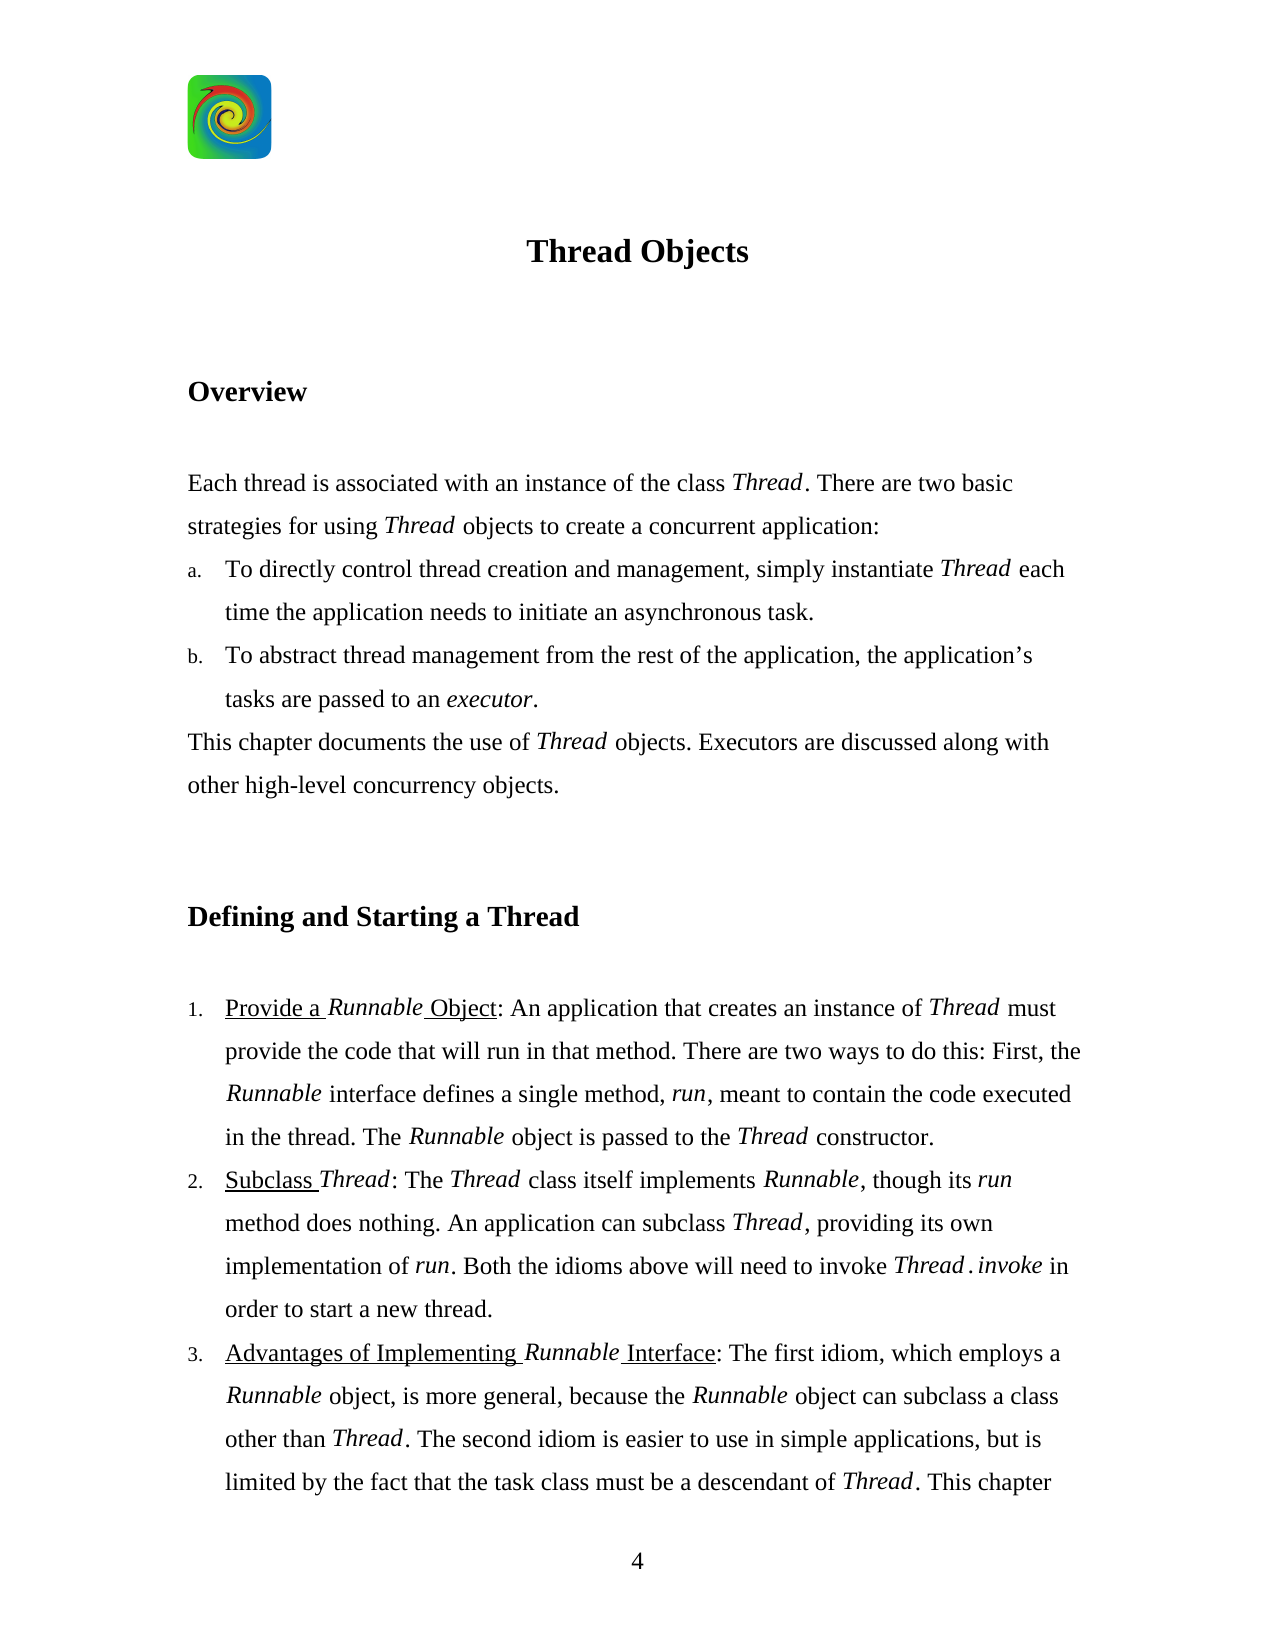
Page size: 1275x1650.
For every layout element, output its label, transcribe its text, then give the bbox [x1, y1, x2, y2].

text Overview [187, 374, 1087, 408]
text Each thread is associated with an instance of the class . There are two basic strategies for using objects to create a concurrent application: [187, 468, 1087, 540]
picture [187, 75, 261, 159]
list Subclass : The class itself implements , though its method does nothing. An application can subclass , providing its own implementation of . Both the idioms above will need to invoke in order to start a new thread. [187, 1165, 1087, 1323]
list To directly control thread creation and management, simply instantiate each time the application needs to initiate an asynchronous task. [187, 554, 1087, 626]
list To abstract thread management from the rest of the application, the application’s tasks are passed to an executor. [187, 641, 1087, 712]
text Thread Objects [187, 231, 1087, 269]
text This chapter documents the use of objects. Executors are discussed along with other high-level concurrency objects. [187, 727, 1087, 799]
list Provide a Object: An application that creates an instance of must provide the code that will run in that method. There are two ways to do this: First, the interface defines a single method, , meant to contain the code executed in the thread. The object is passed to the constructor. [187, 993, 1087, 1151]
text Defining and Starting a Thread [187, 899, 1087, 933]
picture [220, 75, 272, 159]
